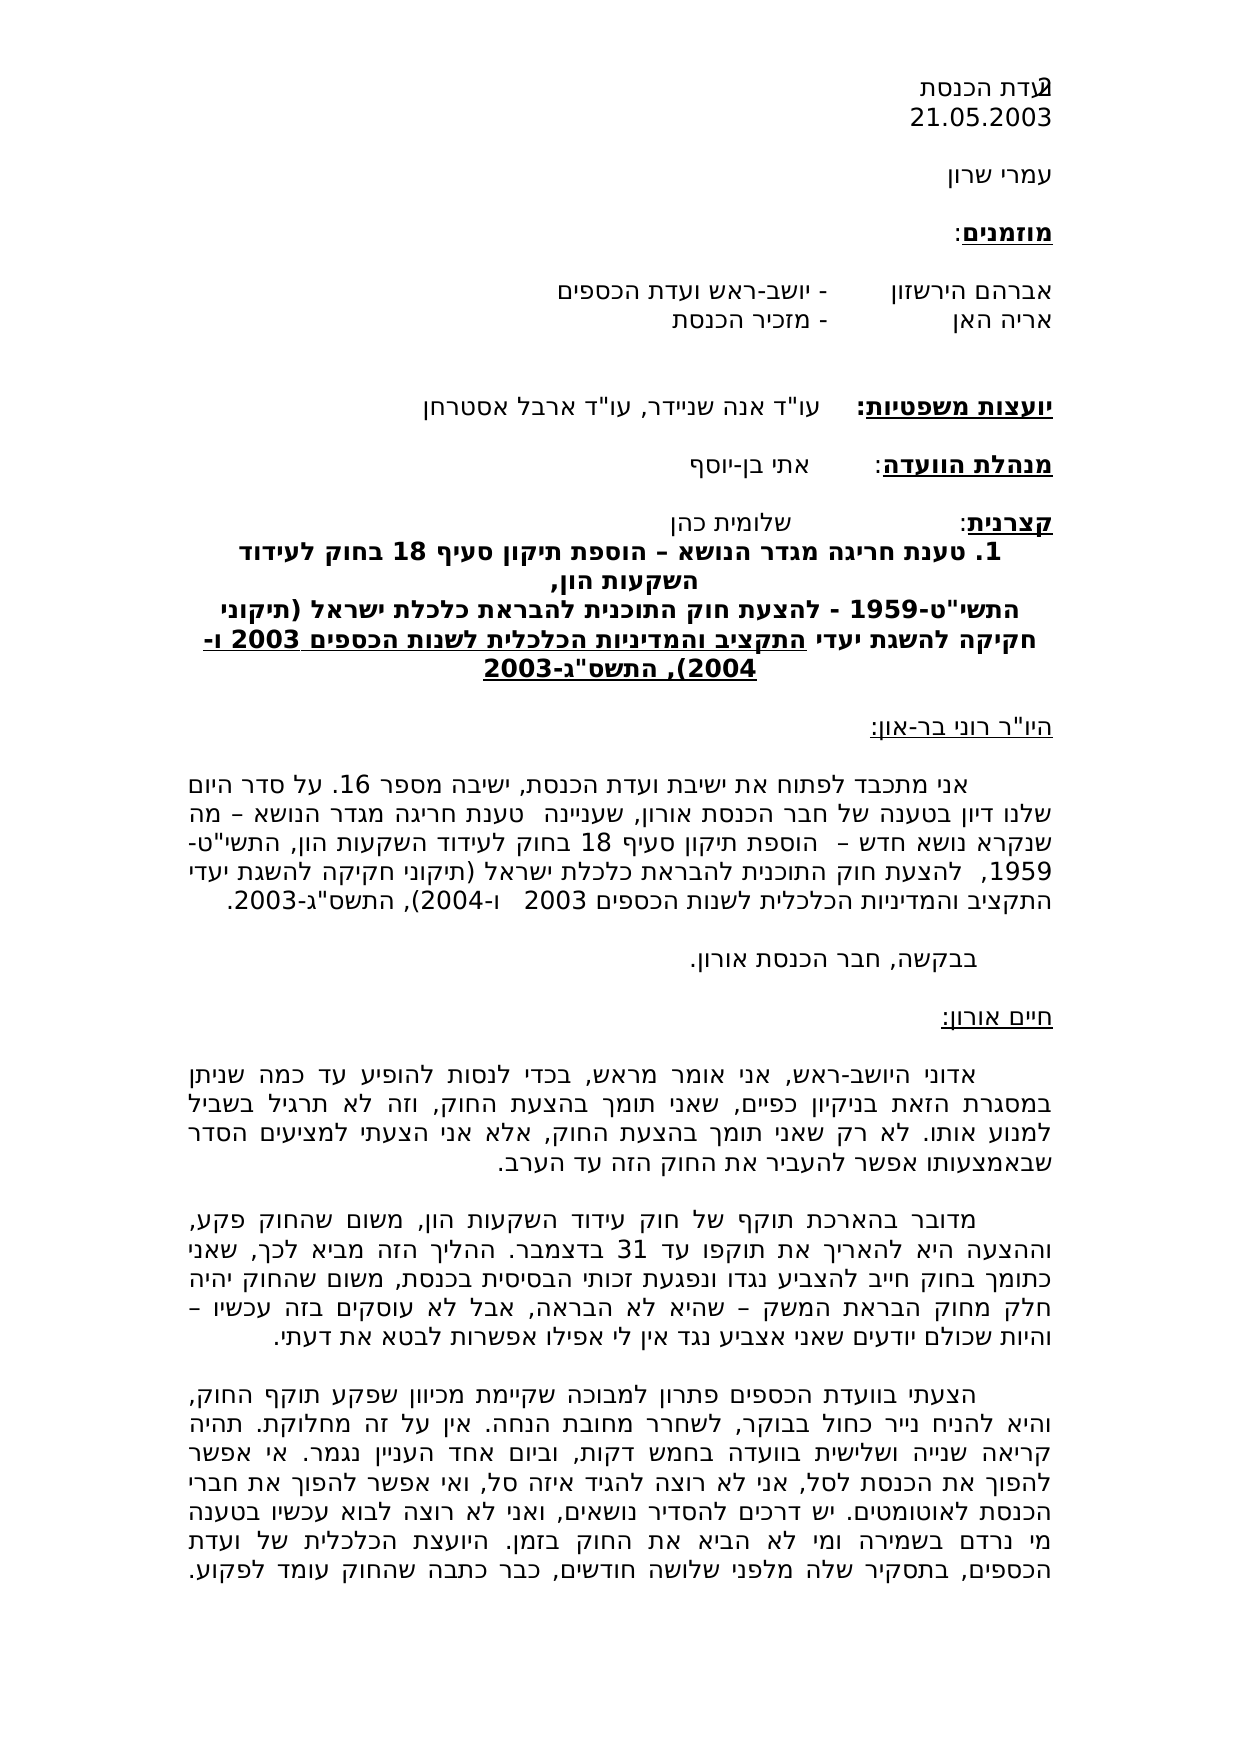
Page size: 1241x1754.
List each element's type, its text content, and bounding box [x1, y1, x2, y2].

text בבקשה, חבר הכנסת אורון. [187, 944, 1053, 973]
text מוזמנים: [187, 218, 1053, 248]
text התשי"ט-1959 - להצעת חוק התוכנית להבראת כלכלת ישראל (תיקוני חקיקה להשגת יעדי התקציב והמדיניות הכלכלית לשנות הכספים 2003 ו-2004), התשס"ג-2003 [187, 596, 1053, 683]
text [187, 1380, 1053, 1584]
text מדובר בהארכת תוקף של חוק עידוד השקעות הון, משום שהחוק פקע, וההצעה היא להאריך את תוקפו עד 31 בדצמבר. ההליך הזה מביא לכך, שאני כתומך בחוק חייב להצביע נגדו ונפגעת זכותי הבסיסית בכנסת, משום שהחוק יהיה חלק מחוק הבראת המשק – שהיא לא הבראה, אבל לא עוסקים בזה עכשיו – והיות שכולם יודעים שאני אצביע נגד אין לי אפילו אפשרות לבטא את דעתי. [187, 1206, 1053, 1351]
text יועצות משפטיות: עו"ד אנה שניידר, עו"ד ארבל אסטרחן [187, 392, 1053, 421]
text אריה האן - מזכיר הכנסת [187, 306, 1053, 335]
text היו"ר רוני בר-און: [187, 712, 1053, 741]
text אני מתכבד לפתוח את ישיבת ועדת הכנסת, ישיבה מספר 16. על סדר היום שלנו דיון בטענה של חבר הכנסת אורון, שעניינה טענת חריגה מגדר הנושא – מה שנקרא נושא חדש – הוספת תיקון סעיף 18 בחוק לעידוד השקעות הון, התשי"ט-1959, להצעת חוק התוכנית להבראת כלכלת ישראל (תיקוני חקיקה להשגת יעדי התקציב והמדיניות הכלכלית לשנות הכספים 2003 ו-2004), התשס"ג-2003. [187, 770, 1053, 916]
text קצרנית: שלומית כהן [187, 508, 1053, 537]
text חיים אורון: [187, 1002, 1053, 1031]
text 1. טענת חריגה מגדר הנושא – הוספת תיקון סעיף 18 בחוק לעידוד השקעות הון, [187, 537, 1053, 596]
text מנהלת הוועדה: אתי בן-יוסף [187, 450, 1053, 479]
text אברהם הירשזון - יושב-ראש ועדת הכספים [187, 276, 1053, 306]
text אדוני היושב-ראש, אני אומר מראש, בכדי לנסות להופיע עד כמה שניתן במסגרת הזאת בניקיון כפיים, שאני תומך בהצעת החוק, וזה לא תרגיל בשביל למנוע אותו. לא רק שאני תומך בהצעת החוק, אלא אני הצעתי למציעים הסדר שבאמצעותו אפשר להעביר את החוק הזה עד הערב. [187, 1060, 1053, 1177]
text עמרי שרון [187, 161, 1053, 190]
